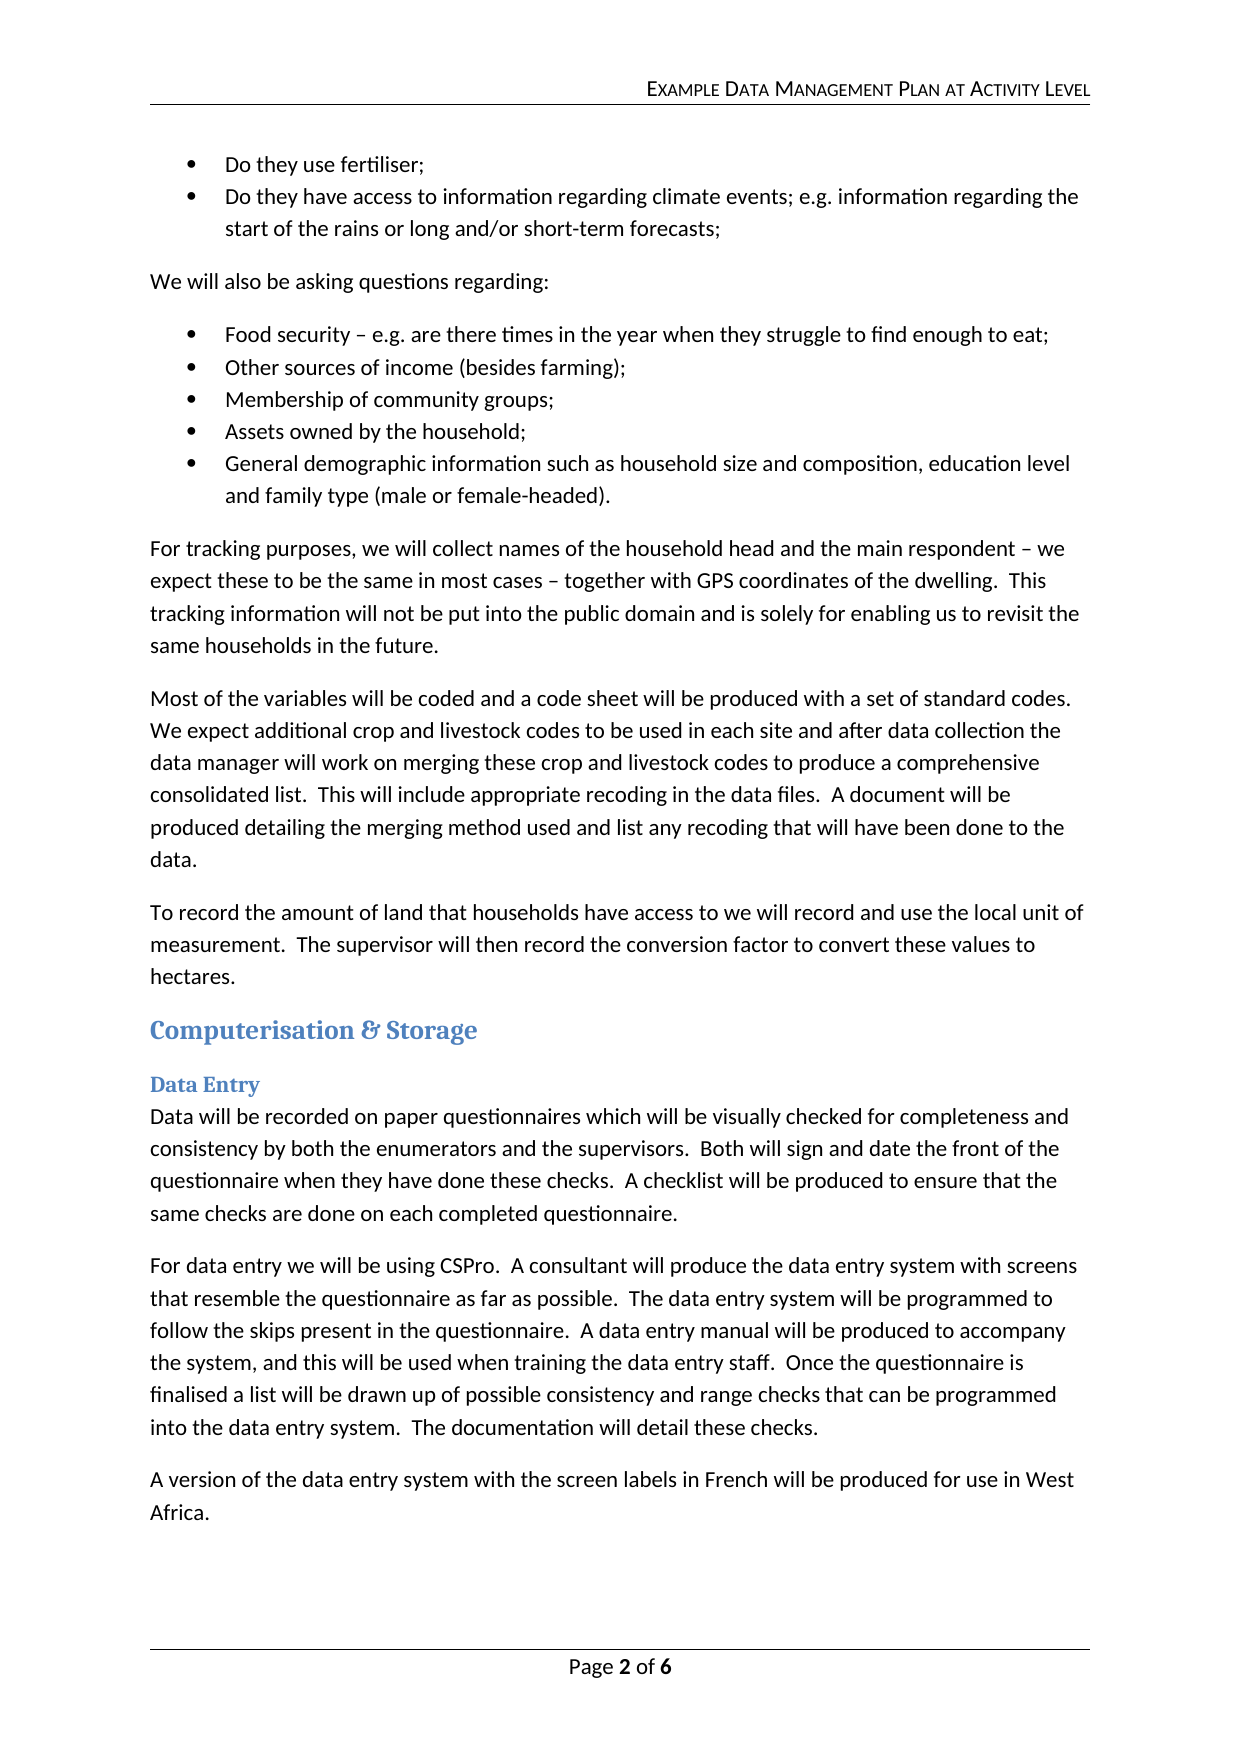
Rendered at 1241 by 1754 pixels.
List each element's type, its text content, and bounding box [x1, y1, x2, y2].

text For tracking purposes, we will collect names of the household head and the main respondent – we expect these to be the same in most cases – together with GPS coordinates of the dwelling. This tracking information will not be put into the public domain and is solely for enabling us to revisit the same households in the future. [150, 534, 1090, 659]
list Do they have access to information regarding climate events; e.g. information regarding the start of the rains or long and/or short-term forecasts; [187, 182, 1090, 242]
text Data will be recorded on paper questionnaires which will be visually checked for completeness and consistency by both the enumerators and the supervisors. Both will sign and date the front of the questionnaire when they have done these checks. A checklist will be produced to ensure that the same checks are done on each completed questionnaire. [150, 1102, 1090, 1227]
text We will also be asking questions regarding: [150, 267, 1090, 295]
text Most of the variables will be coded and a code sheet will be produced with a set of standard codes. We expect additional crop and livestock codes to be used in each site and after data collection the data manager will work on merging these crop and livestock codes to produce a comprehensive consolidated list. This will include appropriate recoding in the data files. A document will be produced detailing the merging method used and list any recoding that will have been done to the data. [150, 684, 1090, 873]
text To record the amount of land that households have access to we will record and use the local unit of measurement. The supervisor will then record the conversion factor to convert these values to hectares. [150, 898, 1090, 990]
list Do they use fertiliser; [187, 150, 1090, 178]
list Food security – e.g. are there times in the year when they struggle to find enough to eat; [187, 320, 1090, 348]
list Membership of community groups; [187, 385, 1090, 413]
list Assets owned by the household; [187, 417, 1090, 445]
list Other sources of income (besides farming); [187, 353, 1090, 381]
subtitle Data Entry [150, 1072, 1090, 1098]
text For data entry we will be using CSPro. A consultant will produce the data entry system with screens that resemble the questionnaire as far as possible. The data entry system will be programmed to follow the skips present in the questionnaire. A data entry manual will be produced to accompany the system, and this will be used when training the data entry staff. Once the questionnaire is finalised a list will be drawn up of possible consistency and range checks that can be programmed into the data entry system. The documentation will detail these checks. [150, 1252, 1090, 1441]
subtitle Computerisation & Storage [150, 1015, 1090, 1046]
list General demographic information such as household size and composition, education level and family type (male or female-headed). [187, 449, 1090, 509]
text A version of the data entry system with the screen labels in French will be produced for use in West Africa. [150, 1466, 1090, 1526]
